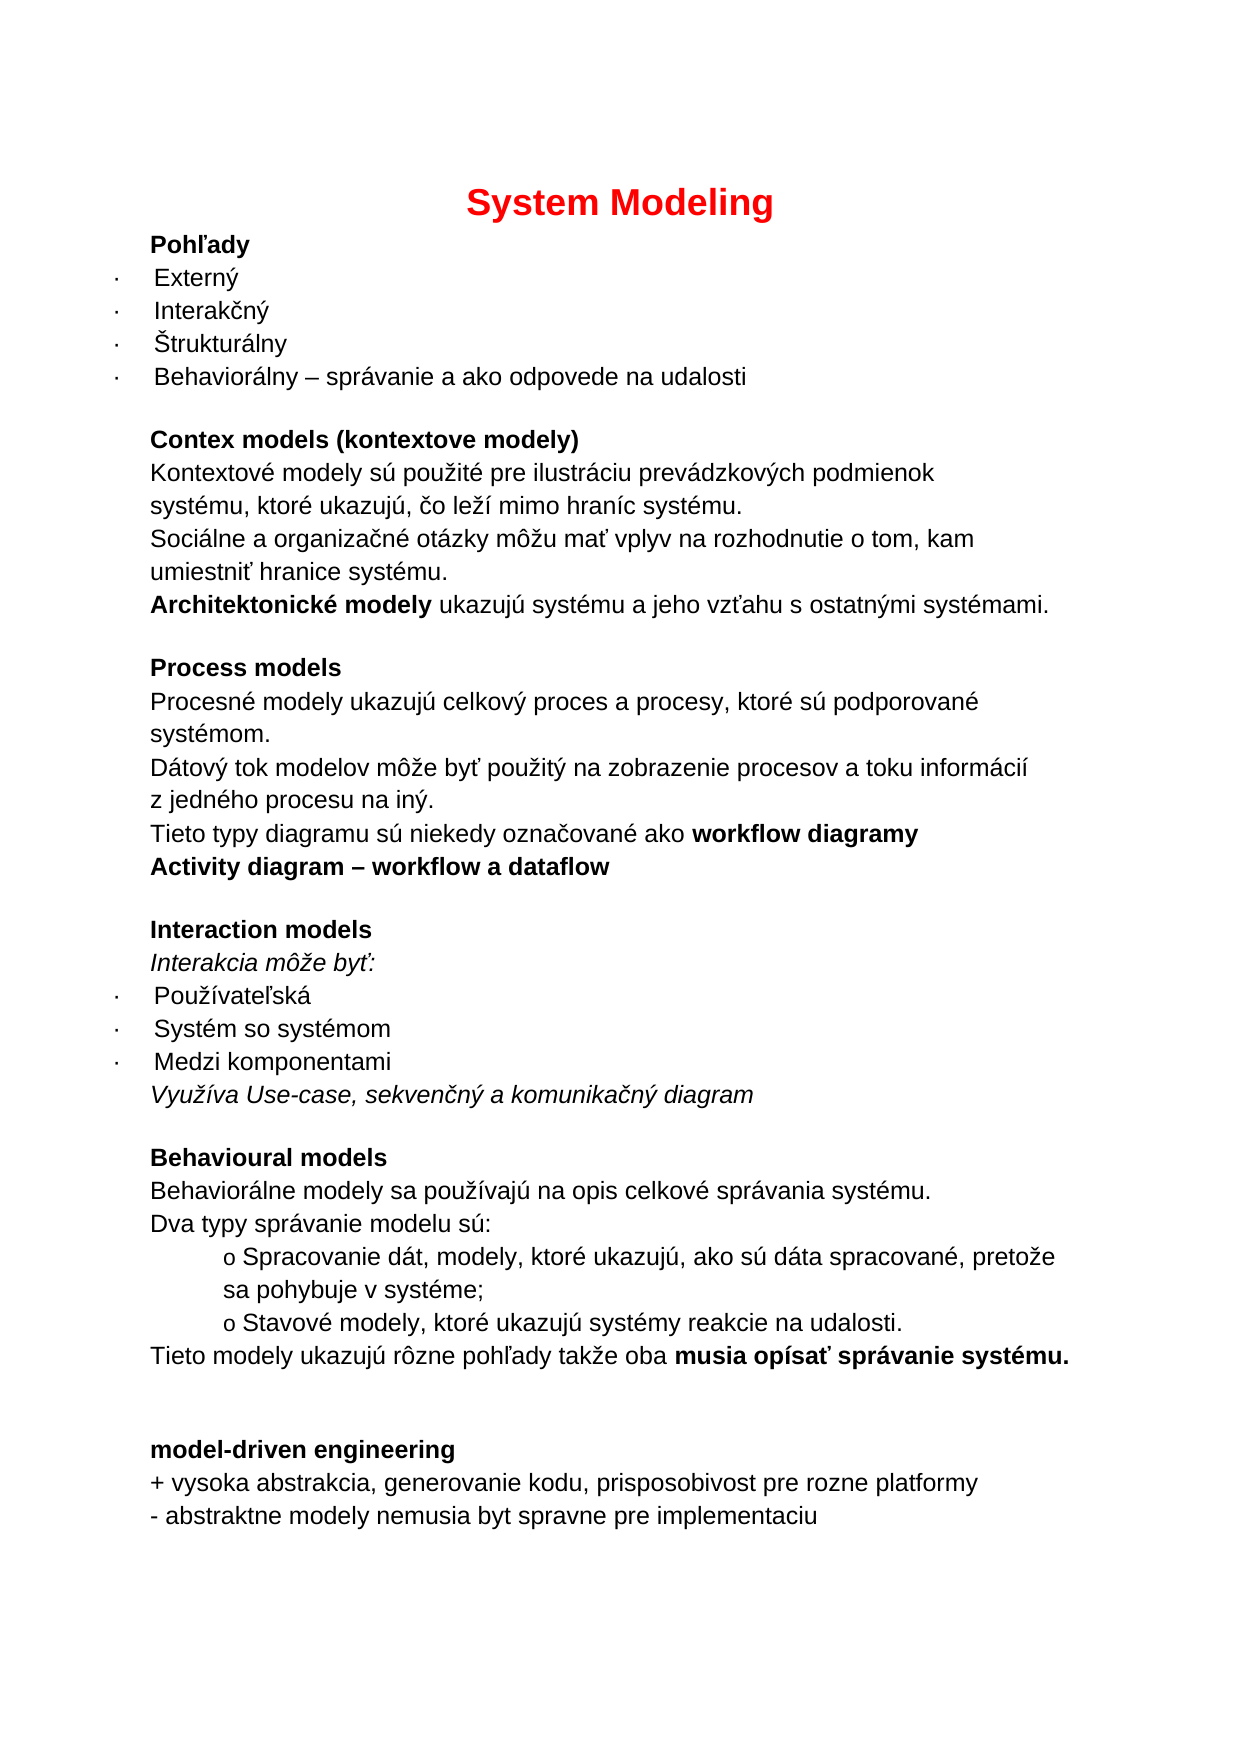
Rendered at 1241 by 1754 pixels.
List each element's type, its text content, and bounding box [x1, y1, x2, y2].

text Dva typy správanie modelu sú: [150, 1209, 1090, 1238]
text Interaction models [150, 915, 1090, 943]
text Architektonické modely ukazujú systému a jeho vzťahu s ostatnými systémami. [150, 590, 1090, 619]
text model-driven engineering [150, 1435, 1090, 1463]
text Interakcia môže byť: [150, 948, 1090, 977]
text Dátový tok modelov môže byť použitý na zobrazenie procesov a toku informácií [150, 752, 1090, 781]
text - abstraktne modely nemusia byt spravne pre implementaciu [150, 1501, 1090, 1529]
text systémom. [150, 719, 1090, 748]
text systému, ktoré ukazujú, čo leží mimo hraníc systému. [150, 491, 1090, 520]
text Contex models (kontextove modely) [150, 425, 1090, 454]
text · Interakčný [112, 296, 1090, 324]
text umiestniť hranice systému. [150, 557, 1090, 586]
text · Behaviorálny – správanie a ako odpovede na udalosti [112, 362, 1090, 391]
text sa pohybuje v systéme; [223, 1275, 1090, 1304]
text z jedného procesu na iný. [150, 786, 1090, 814]
text Process models [150, 653, 1090, 682]
text System Modeling [150, 180, 1090, 223]
text Sociálne a organizačné otázky môžu mať vplyv na rozhodnutie o tom, kam [150, 524, 1090, 553]
text Pohľady [150, 230, 1090, 258]
text · Medzi komponentami [112, 1047, 1090, 1076]
text · Štrukturálny [112, 329, 1090, 358]
text Tieto typy diagramu sú niekedy označované ako workflow diagramy [150, 818, 1090, 847]
text · Používateľská [112, 981, 1090, 1009]
text Activity diagram – workflow a dataflow [150, 852, 1090, 880]
text Kontextové modely sú použité pre ilustráciu prevádzkových podmienok [150, 458, 1090, 487]
text Behavioural models [150, 1143, 1090, 1172]
text Behaviorálne modely sa používajú na opis celkové správania systému. [150, 1176, 1090, 1205]
text · Externý [112, 263, 1090, 292]
text o Stavové modely, ktoré ukazujú systémy reakcie na udalosti. [223, 1308, 1090, 1337]
text Tieto modely ukazujú rôzne pohľady takže oba musia opísať správanie systému. [150, 1341, 1090, 1370]
text Využíva Use-case, sekvenčný a komunikačný diagram [150, 1080, 1090, 1109]
text + vysoka abstrakcia, generovanie kodu, prisposobivost pre rozne platformy [150, 1468, 1090, 1496]
text o Spracovanie dát, modely, ktoré ukazujú, ako sú dáta spracované, pretože [223, 1242, 1090, 1271]
text Procesné modely ukazujú celkový proces a procesy, ktoré sú podporované [150, 686, 1090, 715]
text · Systém so systémom [112, 1014, 1090, 1043]
